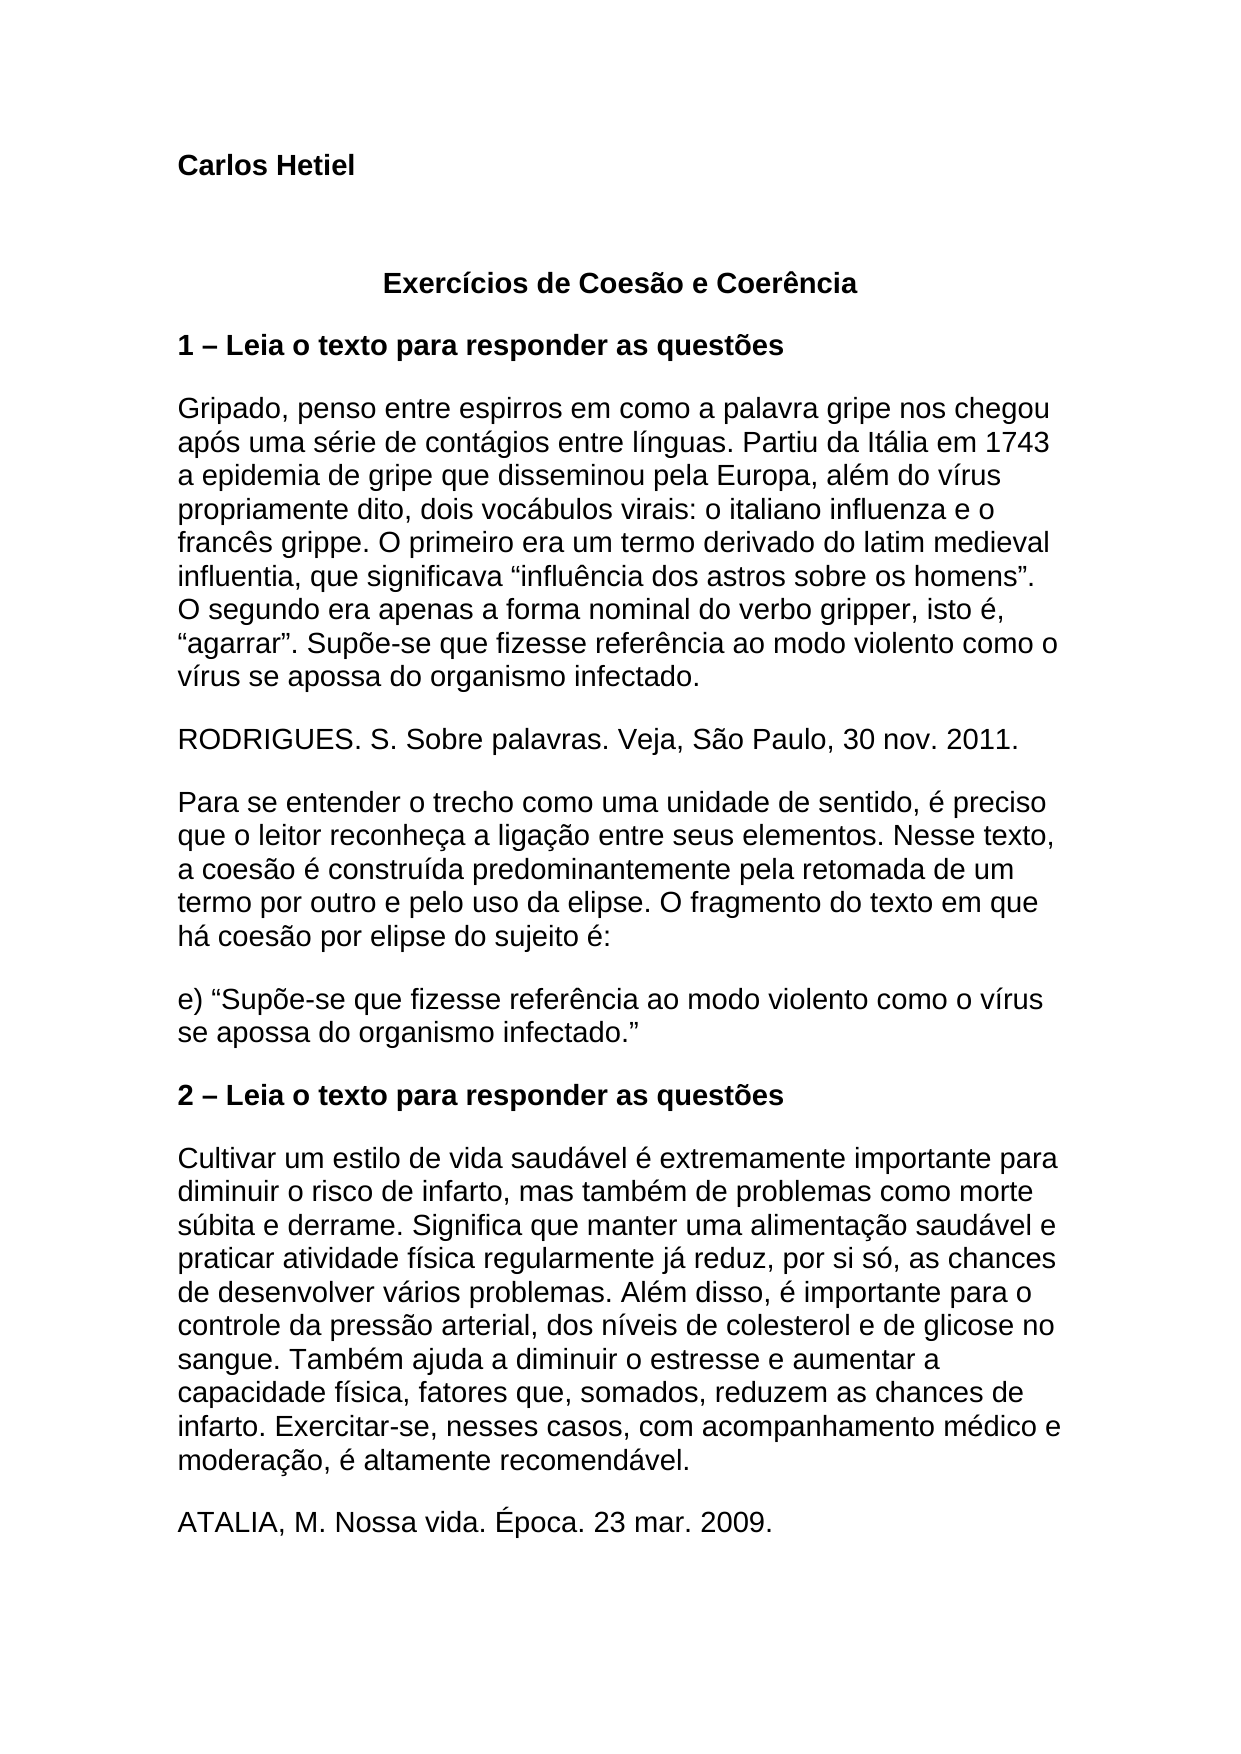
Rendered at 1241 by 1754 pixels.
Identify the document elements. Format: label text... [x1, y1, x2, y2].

text Carlos Hetiel [177, 148, 1063, 181]
text Para se entender o trecho como uma unidade de sentido, é preciso que o leitor reconheça a ligação entre seus elementos. Nesse texto, a coesão é construída predominantemente pela retomada de um termo por outro e pelo uso da elipse. O fragmento do texto em que há coesão por elipse do sujeito é: [177, 785, 1063, 953]
text ATALIA, M. Nossa vida. Época. 23 mar. 2009. [177, 1505, 1063, 1539]
text RODRIGUES. S. Sobre palavras. Veja, São Paulo, 30 nov. 2011. [177, 722, 1063, 756]
text Cultivar um estilo de vida saudável é extremamente importante para diminuir o risco de infarto, mas também de problemas como morte súbita e derrame. Significa que manter uma alimentação saudável e praticar atividade física regularmente já reduz, por si só, as chances de desenvolver vários problemas. Além disso, é importante para o controle da pressão arterial, dos níveis de colesterol e de glicose no sangue. Também ajuda a diminuir o estresse e aumentar a capacidade física, fatores que, somados, reduzem as chances de infarto. Exercitar-se, nesses casos, com acompanhamento médico e moderação, é altamente recomendável. [177, 1141, 1063, 1476]
text e) “Supõe-se que fizesse referência ao modo violento como o vírus se apossa do organismo infectado.” [177, 982, 1063, 1049]
text 1 – Leia o texto para responder as questões [177, 328, 1063, 362]
text Exercícios de Coesão e Coerência [177, 266, 1063, 299]
text 2 – Leia o texto para responder as questões [177, 1078, 1063, 1112]
text Gripado, penso entre espirros em como a palavra gripe nos chegou após uma série de contágios entre línguas. Partiu da Itália em 1743 a epidemia de gripe que disseminou pela Europa, além do vírus propriamente dito, dois vocábulos virais: o italiano influenza e o francês grippe. O primeiro era um termo derivado do latim medieval influentia, que significava “influência dos astros sobre os homens”. O segundo era apenas a forma nominal do verbo gripper, isto é, “agarrar”. Supõe-se que fizesse referência ao modo violento como o vírus se apossa do organismo infectado. [177, 391, 1063, 693]
